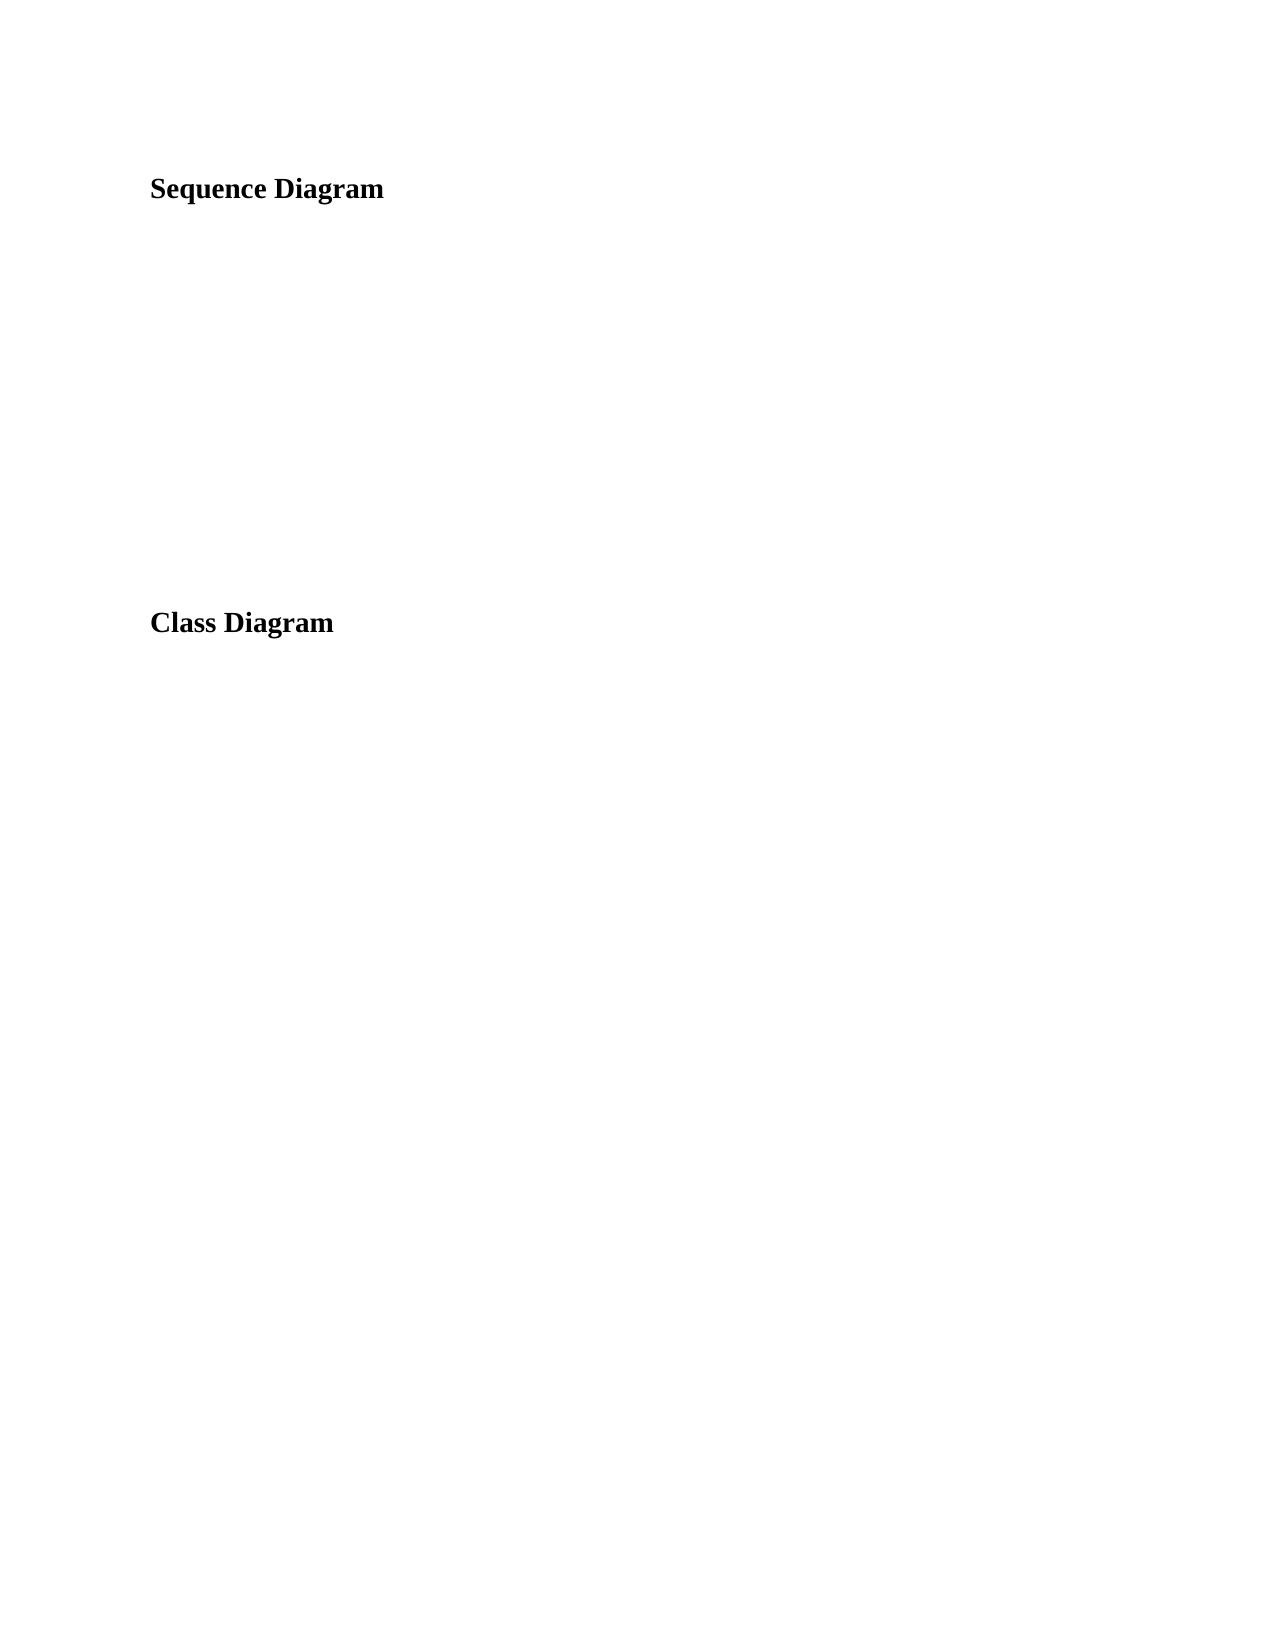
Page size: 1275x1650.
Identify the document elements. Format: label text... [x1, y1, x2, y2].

text Sequence Diagram [150, 171, 1125, 204]
text Class Diagram [150, 606, 1125, 639]
